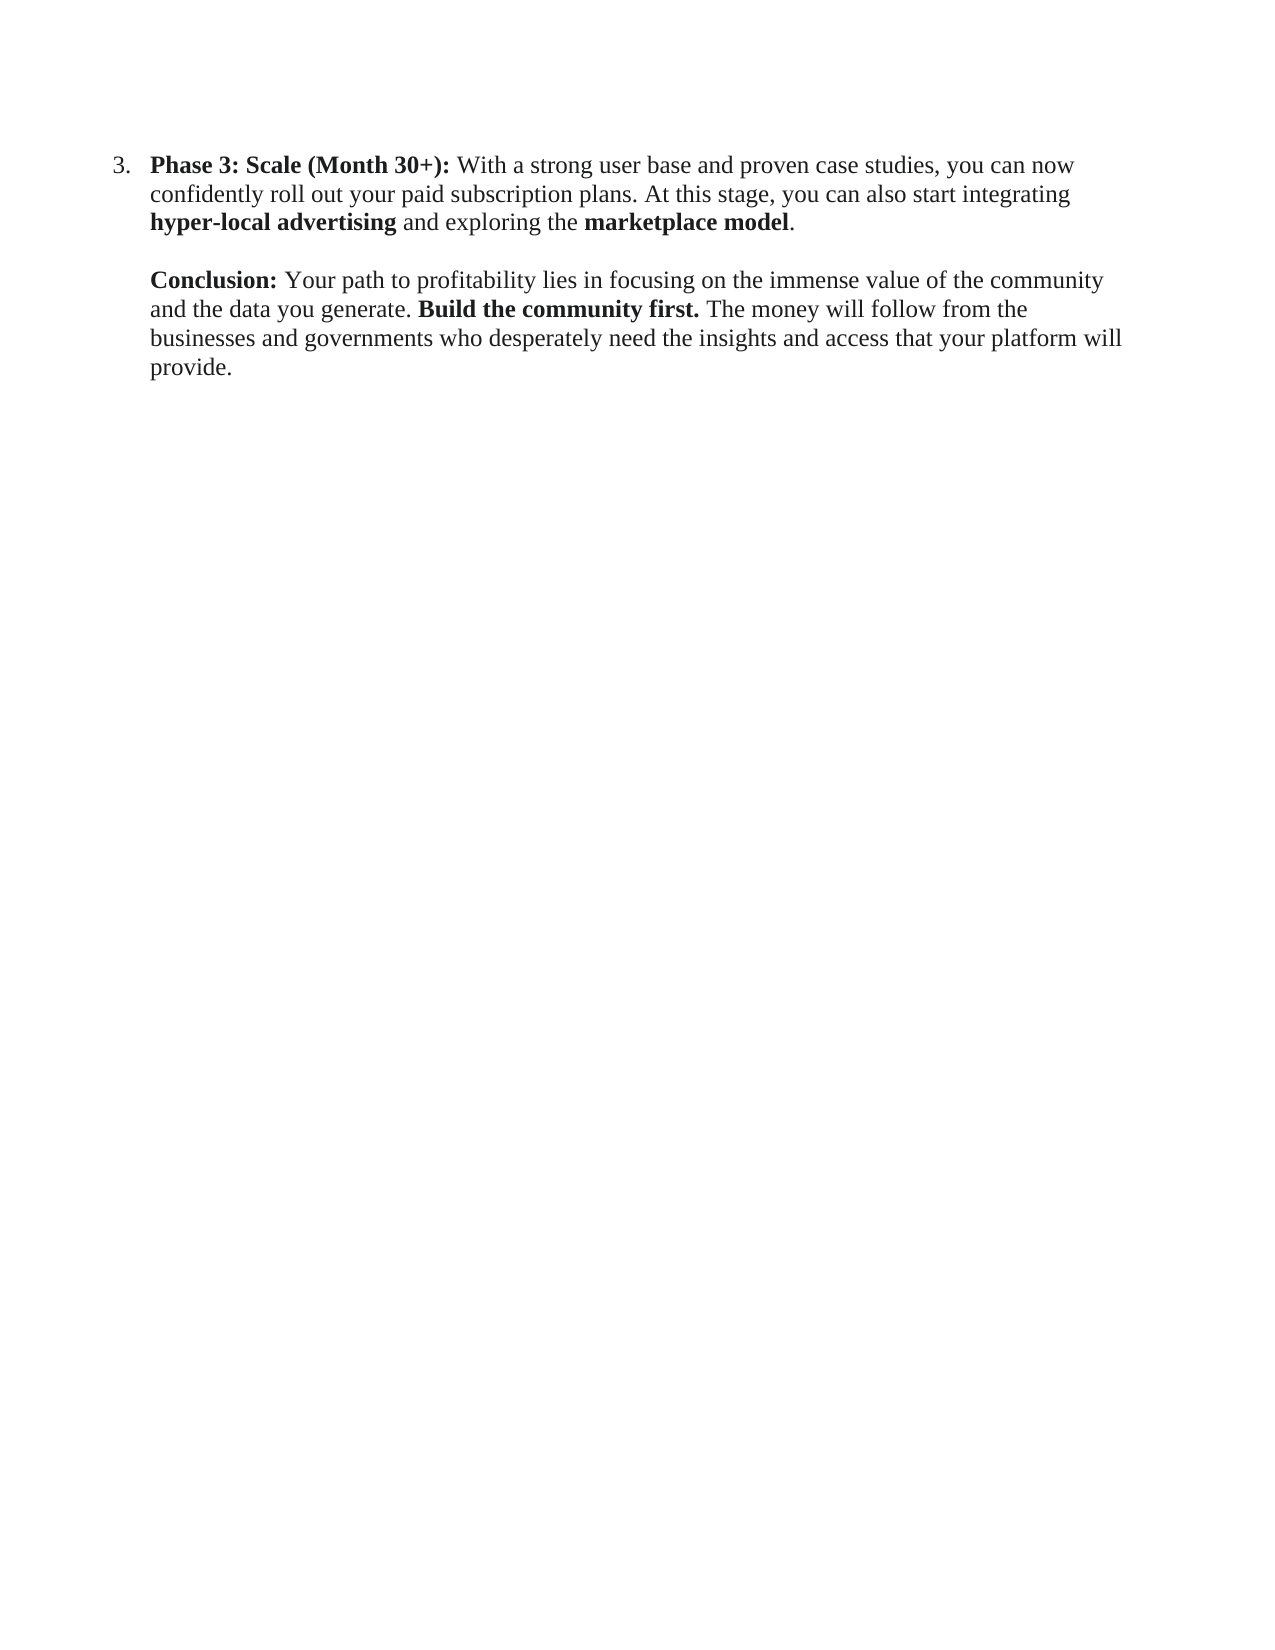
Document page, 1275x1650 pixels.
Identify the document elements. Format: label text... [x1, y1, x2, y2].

list Phase 3: Scale (Month 30+): With a strong user base and proven case studies, you can now confidently roll out your paid subscription plans. At this stage, you can also start integrating hyper-local advertising and exploring the marketplace model. [112, 150, 1125, 236]
text Conclusion: Your path to profitability lies in focusing on the immense value of the community and the data you generate. Build the community first. The money will follow from the businesses and governments who desperately need the insights and access that your platform will provide. [150, 265, 1125, 380]
